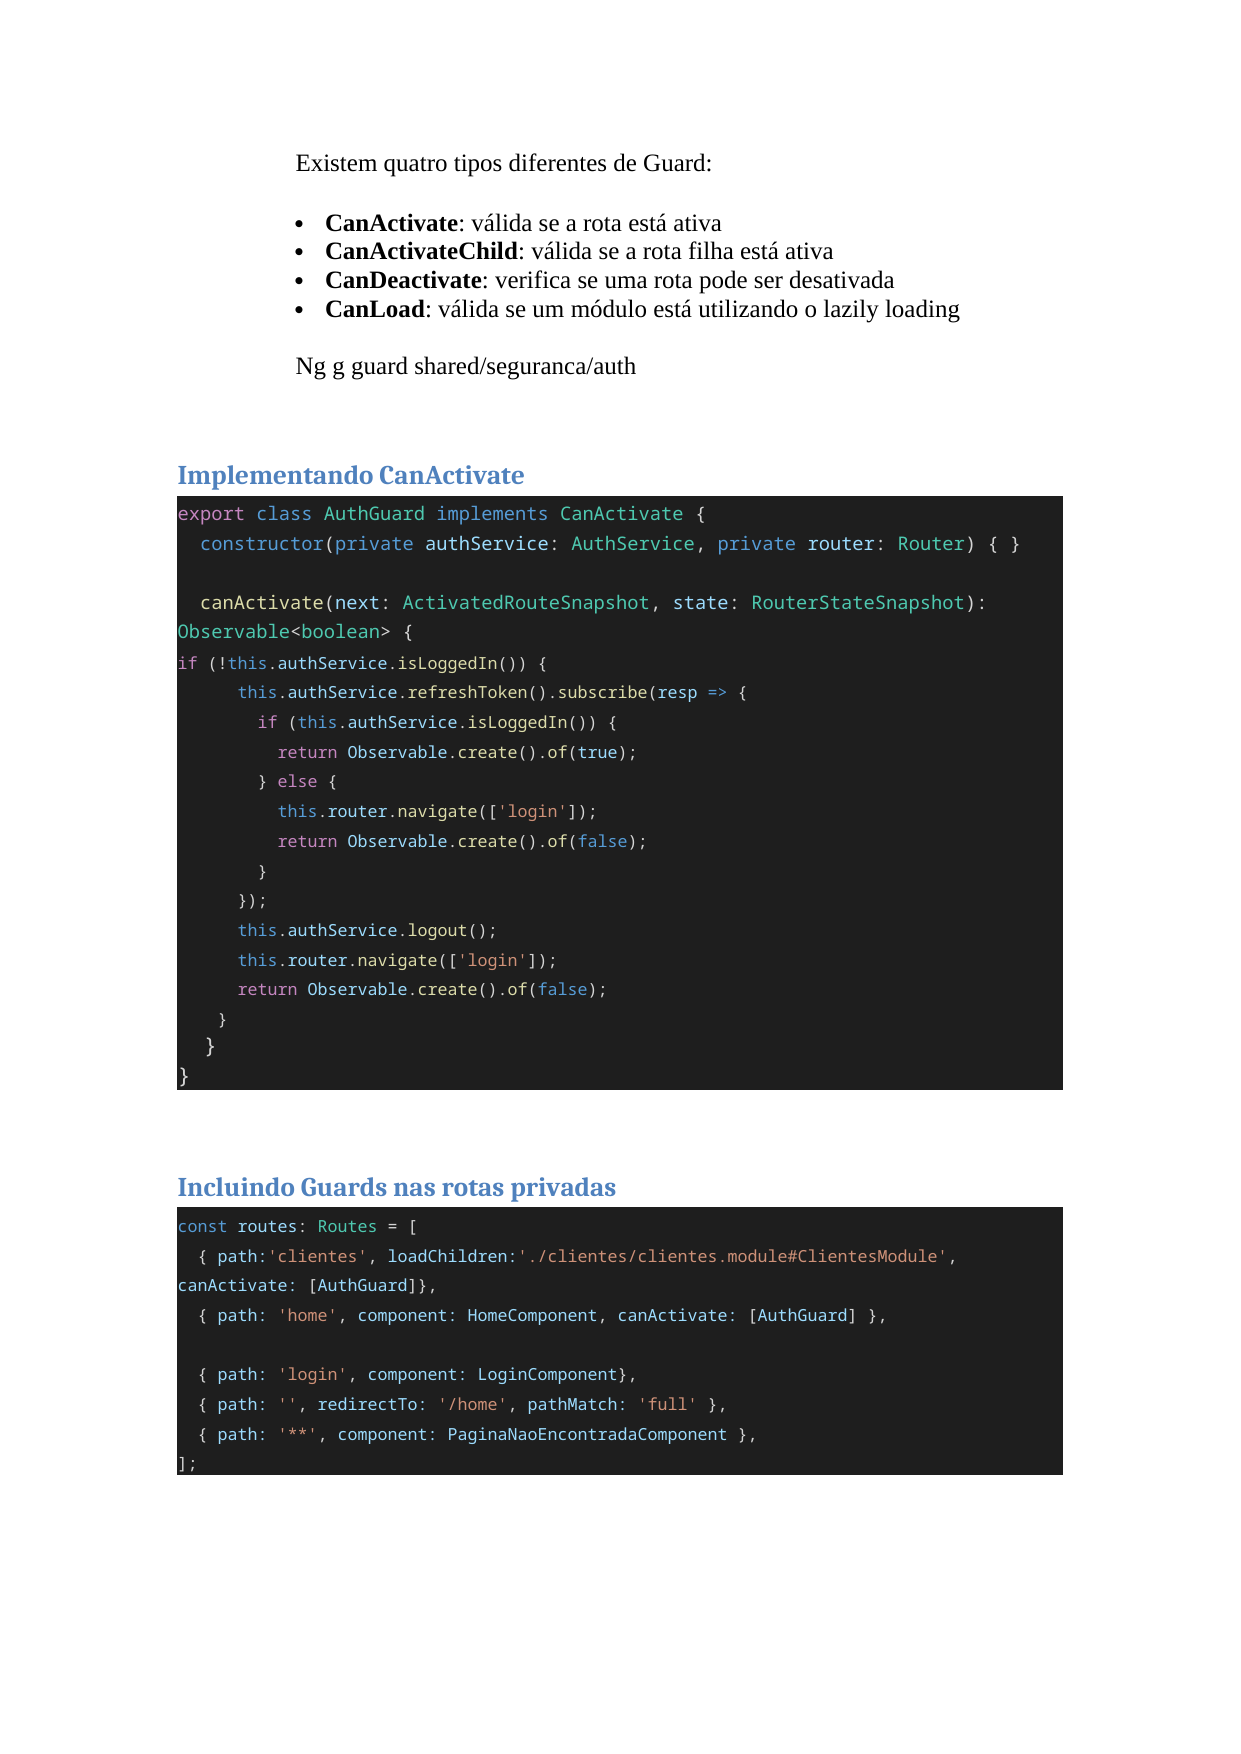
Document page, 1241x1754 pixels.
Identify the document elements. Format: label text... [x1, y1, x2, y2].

text Ng g guard shared/seguranca/auth [177, 351, 1063, 380]
text ]; [177, 1445, 1063, 1475]
text constructor(private authService: AuthService, private router: Router) { } [177, 526, 1063, 555]
text return Observable.create().of(false); [177, 822, 1063, 852]
text export class AuthGuard implements CanActivate { [177, 496, 1063, 526]
text return Observable.create().of(false); [177, 971, 1063, 1001]
text } else { [177, 763, 1063, 793]
text this.authService.logout(); [177, 912, 1063, 941]
text this.router.navigate(['login']); [177, 793, 1063, 822]
text { path: '**', component: PaginaNaoEncontradaComponent }, [177, 1415, 1063, 1445]
text this.router.navigate(['login']); [177, 941, 1063, 971]
text if (!this.authService.isLoggedIn()) { [177, 644, 1063, 674]
subtitle Incluindo Guards nas rotas privadas [177, 1172, 1063, 1203]
text this.authService.refreshToken().subscribe(resp => { [177, 674, 1063, 704]
text } [177, 1060, 1063, 1090]
text } [177, 1001, 1063, 1030]
text Existem quatro tipos diferentes de Guard: [177, 148, 1063, 176]
text canActivate(next: ActivatedRouteSnapshot, state: RouterStateSnapshot): Observable<boolean> { [177, 585, 1063, 644]
text }); [177, 882, 1063, 912]
text const routes: Routes = [ [177, 1207, 1063, 1237]
list CanDeactivate: verifica se uma rota pode ser desativada [177, 265, 1063, 294]
text { path:'clientes', loadChildren:'./clientes/clientes.module#ClientesModule', canActivate: [AuthGuard]}, [177, 1237, 1063, 1297]
subtitle Implementando CanActivate [177, 460, 1063, 491]
text } [177, 1030, 1063, 1060]
text { path: '', redirectTo: '/home', pathMatch: 'full' }, [177, 1386, 1063, 1415]
text } [177, 852, 1063, 882]
text { path: 'login', component: LoginComponent}, [177, 1356, 1063, 1386]
text if (this.authService.isLoggedIn()) { [177, 704, 1063, 733]
list CanActivateChild: válida se a rota filha está ativa [177, 236, 1063, 265]
text return Observable.create().of(true); [177, 733, 1063, 763]
list CanLoad: válida se um módulo está utilizando o lazily loading [177, 294, 1063, 323]
text { path: 'home', component: HomeComponent, canActivate: [AuthGuard] }, [177, 1297, 1063, 1326]
list CanActivate: válida se a rota está ativa [177, 208, 1063, 236]
